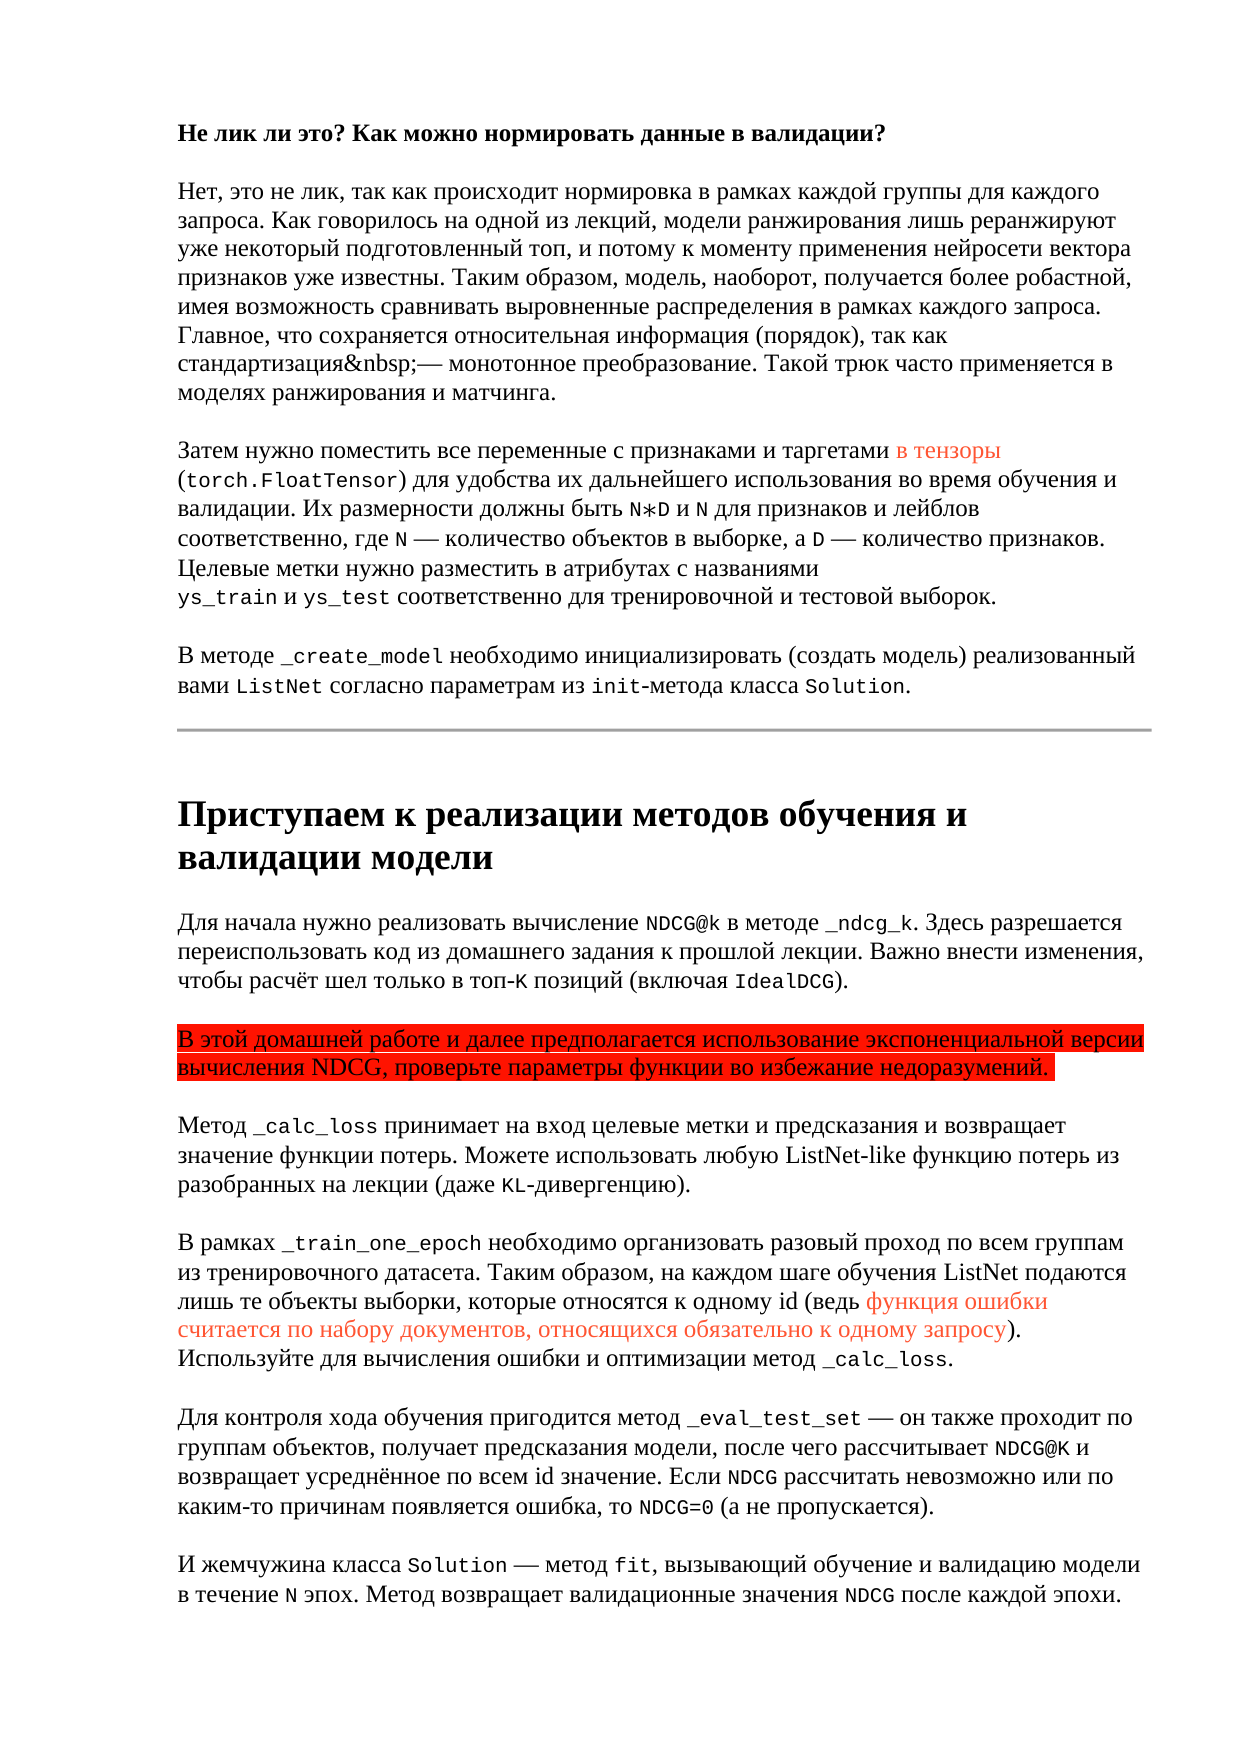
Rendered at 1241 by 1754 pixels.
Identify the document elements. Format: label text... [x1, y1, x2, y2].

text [177, 1549, 1152, 1609]
text Нет, это не лик, так как происходит нормировка в рамках каждой группы для каждого запроса. Как говорилось на одной из лекций, модели ранжирования лишь реранжируют уже некоторый подготовленный топ, и потому к моменту применения нейросети вектора признаков уже известны. Таким образом, модель, наоборот, получается более робастной, имея возможность сравнивать выровненные распределения в рамках каждого запроса. Главное, что сохраняется относительная информация (порядок), так как стандартизация&nbsp;— монотонное преобразование. Такой трюк часто применяется в моделях ранжирования и матчинга. [177, 176, 1152, 406]
text Приступаем к реализации методов обучения и валидации модели [177, 791, 1152, 877]
text Не лик ли это? Как можно нормировать данные в валидации? [177, 118, 1152, 147]
text Метод _calc_loss принимает на вход целевые метки и предсказания и возвращает значение функции потерь. Можете использовать любую ListNet-like функцию потерь из разобранных на лекции (даже KL-дивергенцию). [177, 1110, 1152, 1198]
text Для контроля хода обучения пригодится метод _eval_test_set — он также проходит по группам объектов, получает предсказания модели, после чего рассчитывает NDCG@K и возвращает усреднённое по всем id значение. Если NDCG рассчитать невозможно или по каким-то причинам появляется ошибка, то NDCG=0 (а не пропускается). [177, 1402, 1152, 1520]
text В методе _create_model необходимо инициализировать (создать модель) реализованный вами ListNet согласно параметрам из init-метода класса Solution. [177, 640, 1152, 699]
text В этой домашней работе и далее предполагается использование экспоненциальной версии вычисления NDCG, проверьте параметры функции во избежание недоразумений. [177, 1024, 1152, 1081]
text Затем нужно поместить все переменные с признаками и таргетами в тензоры (torch.FloatTensor) для удобства их дальнейшего использования во время обучения и валидации. Их размерности должны быть N∗D и N для признаков и лейблов соответственно, где N — количество объектов в выборке, а D — количество признаков. Целевые метки нужно разместить в атрибутах с названиями ys_train и ys_test соответственно для тренировочной и тестовой выборок. [177, 435, 1152, 611]
text В рамках _train_one_epoch необходимо организовать разовый проход по всем группам из тренировочного датасета. Таким образом, на каждом шаге обучения ListNet подаются лишь те объекты выборки, которые относятся к одному id (ведь функция ошибки считается по набору документов, относящихся обязательно к одному запросу). Используйте для вычисления ошибки и оптимизации метод _calc_loss. [177, 1227, 1152, 1373]
text Для начала нужно реализовать вычисление NDCG@k в методе _ndcg_k. Здесь разрешается переиспользовать код из домашнего задания к прошлой лекции. Важно внести изменения, чтобы расчёт шел только в топ-K позиций (включая IdealDCG). [177, 907, 1152, 994]
